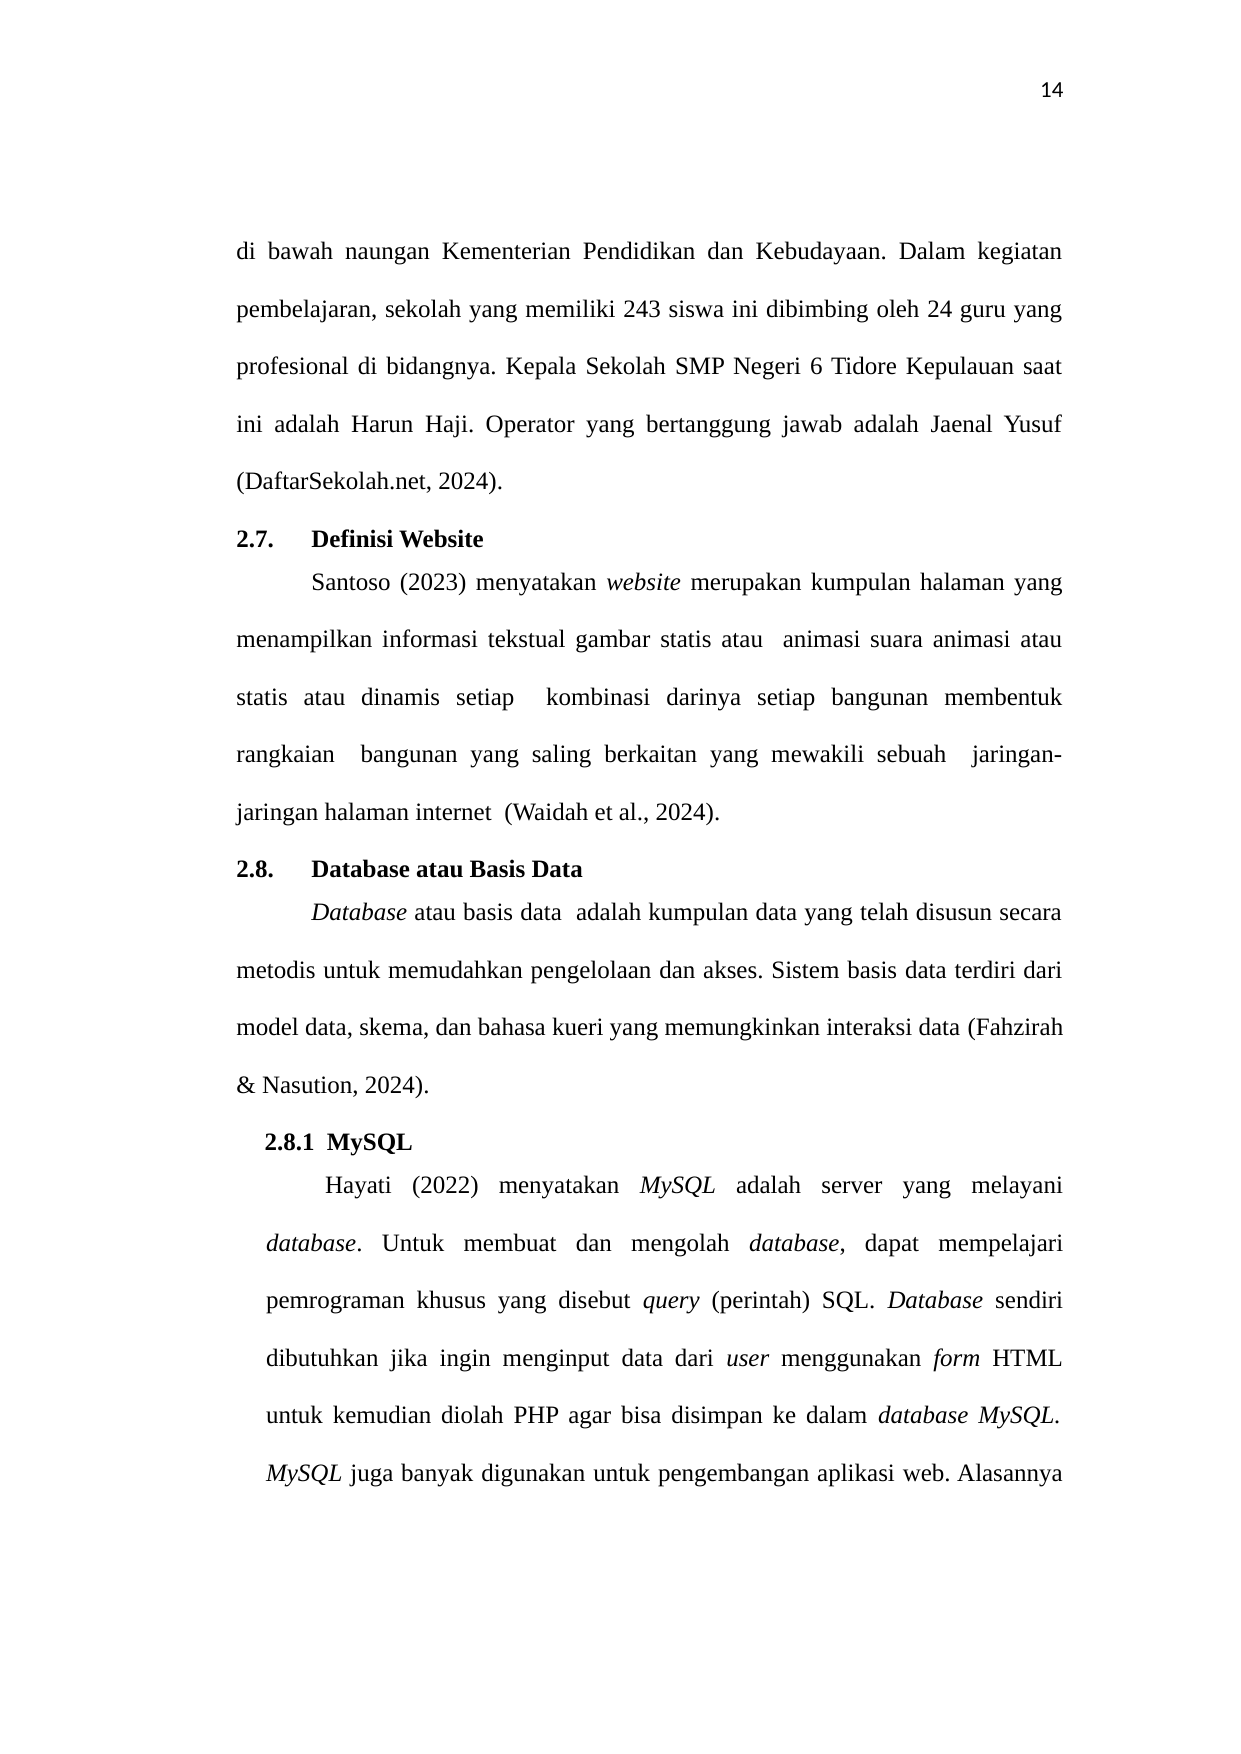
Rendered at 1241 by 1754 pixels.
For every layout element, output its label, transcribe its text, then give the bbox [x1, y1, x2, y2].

list Definisi Website [236, 524, 1063, 552]
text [266, 1171, 1063, 1487]
list MySQL [289, 1127, 1063, 1156]
text Database atau basis data adalah kumpulan data yang telah disusun secara metodis untuk memudahkan pengelolaan dan akses. Sistem basis data terdiri dari model data, skema, dan bahasa kueri yang memungkinkan interaksi data (Fahzirah & Nasution, 2024). [236, 897, 1063, 1099]
text Santoso (2023) menyatakan website merupakan kumpulan halaman yang menampilkan informasi tekstual gambar statis atau animasi suara animasi atau statis atau dinamis setiap kombinasi darinya setiap bangunan membentuk rangkaian bangunan yang saling berkaitan yang mewakili sebuah jaringan-jaringan halaman internet (Waidah et al., 2024). [236, 567, 1063, 826]
list Database atau Basis Data [236, 854, 1063, 883]
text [236, 236, 1063, 495]
